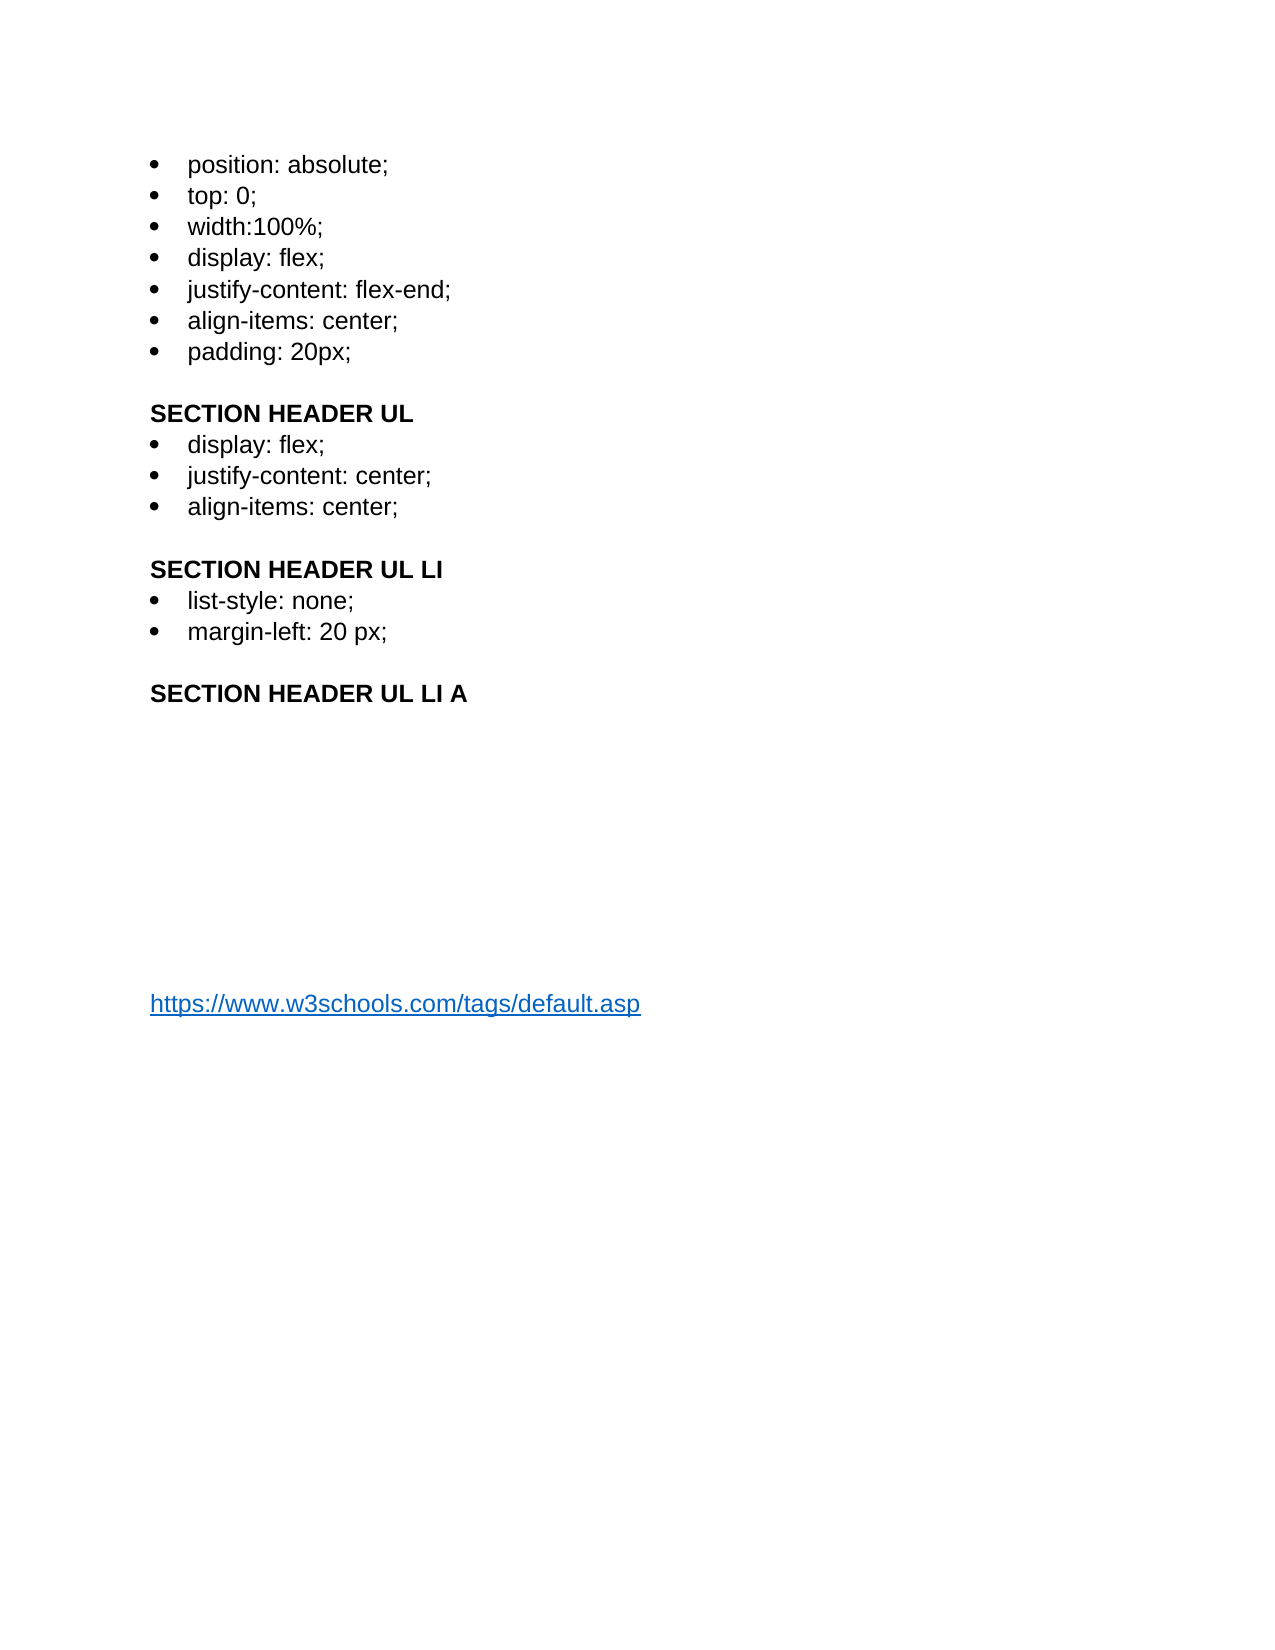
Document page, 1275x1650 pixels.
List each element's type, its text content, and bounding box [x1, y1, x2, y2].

list margin-left: 20 px; [150, 617, 1125, 677]
list display: flex; [150, 430, 1125, 459]
text https://www.w3schools.com/tags/default.asp [150, 989, 1125, 1018]
list display: flex; [150, 243, 1125, 272]
list position: absolute; [150, 150, 1125, 179]
list align-items: center; [150, 492, 1125, 521]
list list-style: none; [150, 586, 1125, 614]
list align-items: center; [150, 306, 1125, 334]
text SECTION HEADER UL LI A [150, 679, 1125, 708]
list width:100%; [150, 212, 1125, 241]
list padding: 20px; [150, 337, 1125, 366]
list justify-content: center; [150, 461, 1125, 490]
text SECTION HEADER UL LI [150, 554, 1125, 583]
list SECTION HEADER UL [150, 399, 1125, 428]
list top: 0; [150, 181, 1125, 210]
list justify-content: flex-end; [150, 274, 1125, 303]
